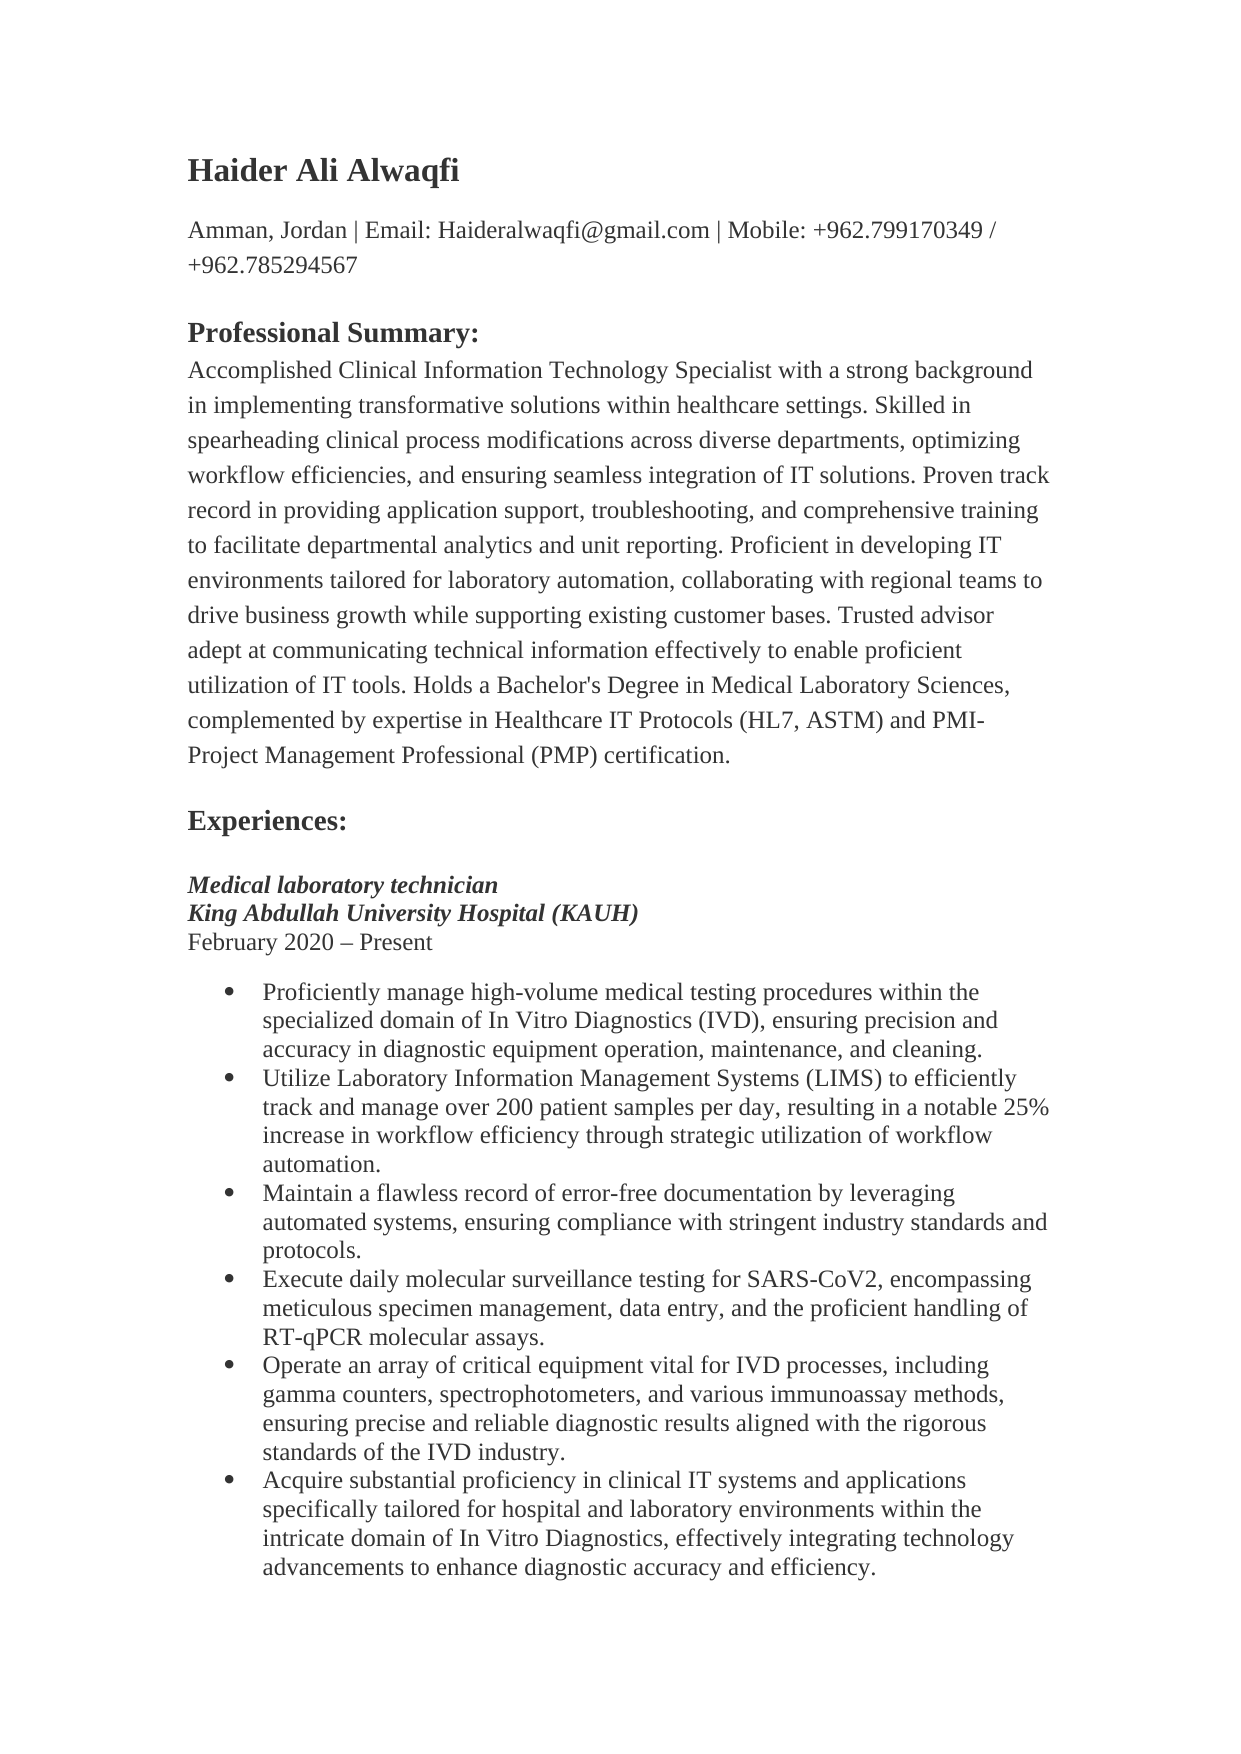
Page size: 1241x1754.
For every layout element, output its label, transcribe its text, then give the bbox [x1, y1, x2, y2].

subtitle Medical laboratory technician [187, 870, 1053, 898]
list Execute daily molecular surveillance testing for SARS-CoV2, encompassing meticulous specimen management, data entry, and the proficient handling of RT-qPCR molecular assays. [225, 1264, 1053, 1351]
list Accomplished Clinical Information Technology Specialist with a strong background in implementing transformative solutions within healthcare settings. Skilled in spearheading clinical process modifications across diverse departments, optimizing workflow efficiencies, and ensuring seamless integration of IT solutions. Proven track record in providing application support, troubleshooting, and comprehensive training to facilitate departmental analytics and unit reporting. Proficient in developing IT environments tailored for laboratory automation, collaborating with regional teams to drive business growth while supporting existing customer bases. Trusted advisor adept at communicating technical information effectively to enable proficient utilization of IT tools. Holds a Bachelor's Degree in Medical Laboratory Sciences, complemented by expertise in Healthcare IT Protocols (HL7, ASTM) and PMI-Project Management Professional (PMP) certification. [187, 349, 1053, 769]
list Professional Summary: [187, 314, 1053, 349]
list Utilize Laboratory Information Management Systems (LIMS) to efficiently track and manage over 200 patient samples per day, resulting in a notable 25% increase in workflow efficiency through strategic utilization of workflow automation. [225, 1063, 1053, 1178]
list Amman, Jordan | Email: Haideralwaqfi@gmail.com | Mobile: +962.799170349 / +962.785294567 [187, 209, 1053, 279]
list Operate an array of critical equipment vital for IVD processes, including gamma counters, spectrophotometers, and various immunoassay methods, ensuring precise and reliable diagnostic results aligned with the rigorous standards of the IVD industry. [225, 1351, 1053, 1466]
list Proficiently manage high-volume medical testing procedures within the specialized domain of In Vitro Diagnostics (IVD), ensuring precision and accuracy in diagnostic equipment operation, maintenance, and cleaning. [225, 977, 1053, 1063]
list Acquire substantial proficiency in clinical IT systems and applications specifically tailored for hospital and laboratory environments within the intricate domain of In Vitro Diagnostics, effectively integrating technology advancements to enhance diagnostic accuracy and efficiency. [225, 1466, 1053, 1581]
subtitle King Abdullah University Hospital (KAUH) [187, 898, 1053, 927]
text February 2020 – Present [187, 927, 1053, 956]
list Maintain a flawless record of error-free documentation by leveraging automated systems, ensuring compliance with stringent industry standards and protocols. [225, 1178, 1053, 1264]
text Haider Ali Alwaqfi [187, 150, 1053, 188]
subtitle Experiences: [187, 803, 1053, 836]
